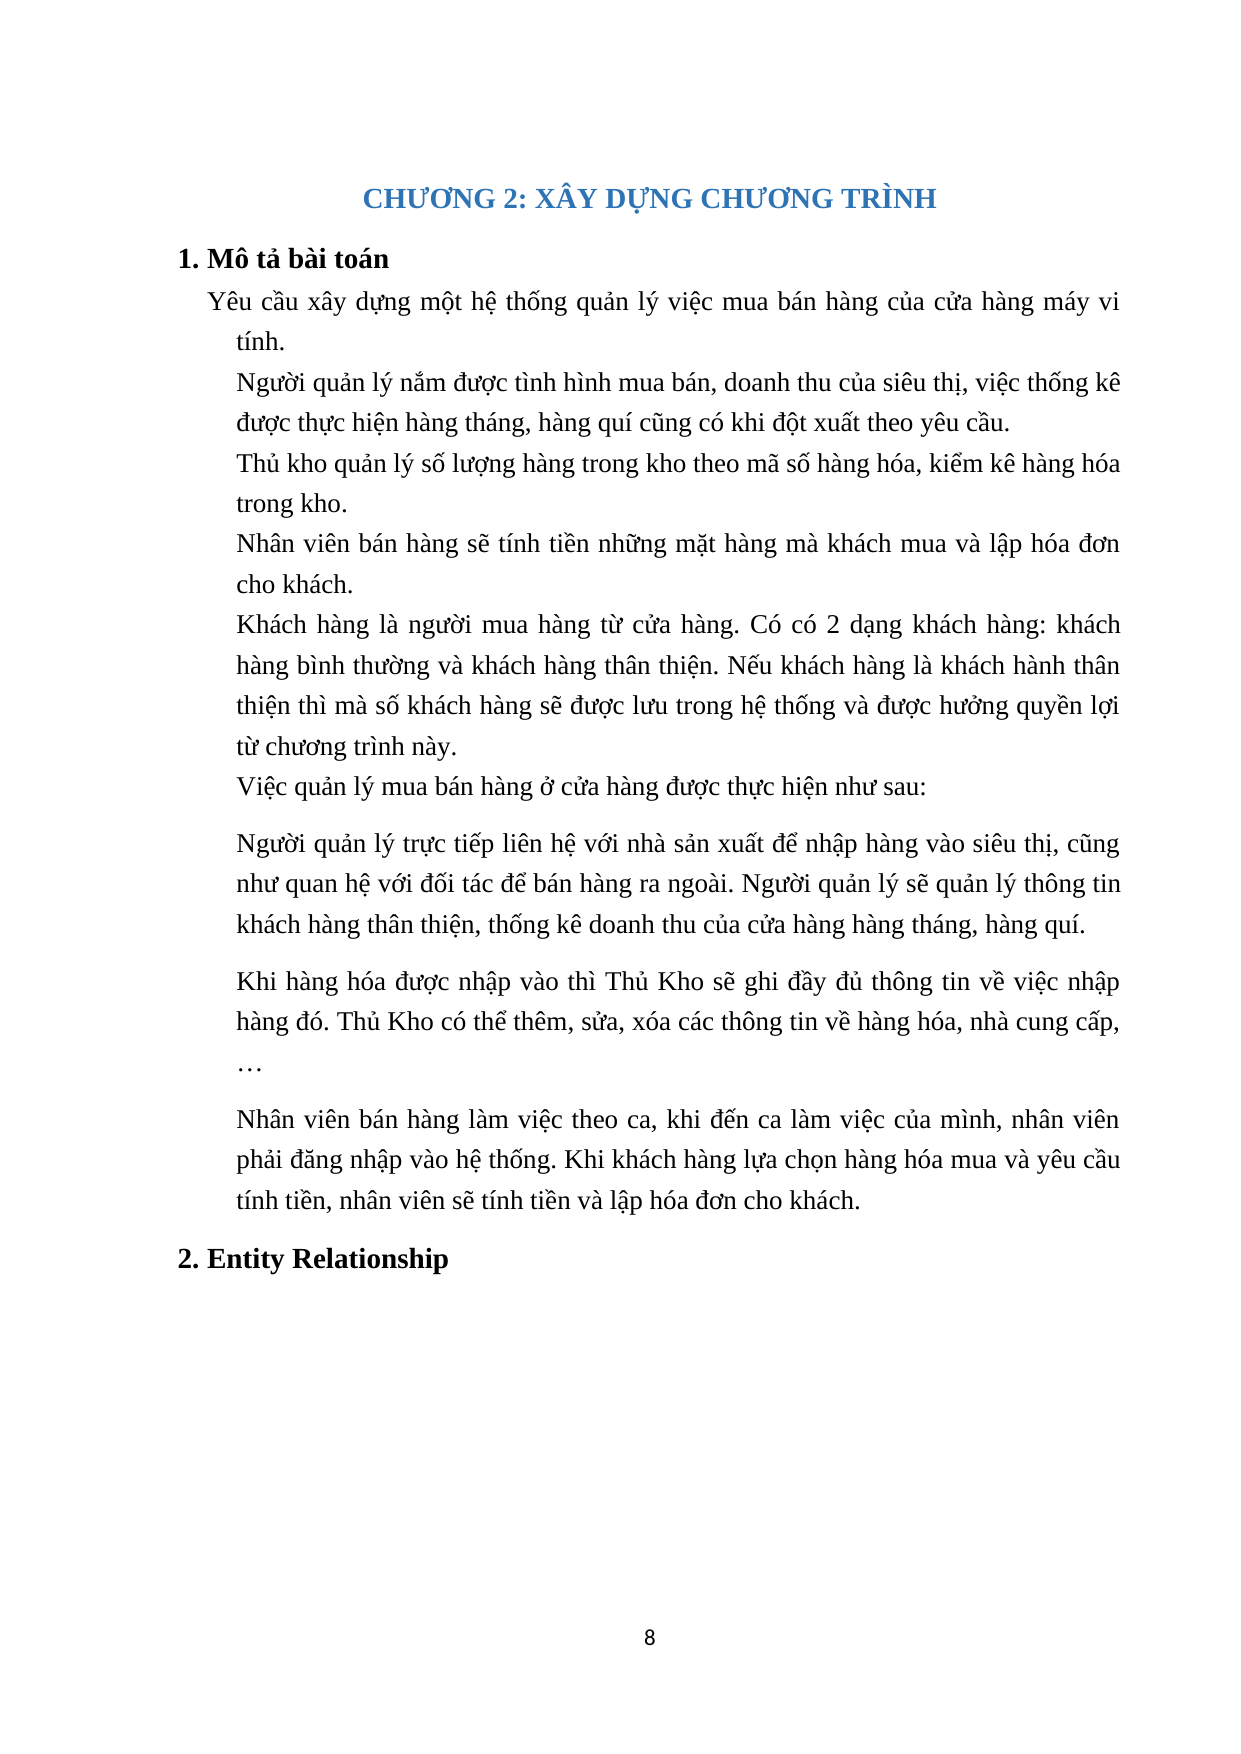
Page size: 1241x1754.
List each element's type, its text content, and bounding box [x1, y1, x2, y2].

text Nhân viên bán hàng làm việc theo ca, khi đến ca làm việc của mình, nhân viên phải đăng nhập vào hệ thống. Khi khách hàng lựa chọn hàng hóa mua và yêu cầu tính tiền, nhân viên sẽ tính tiền và lập hóa đơn cho khách. [236, 1103, 1122, 1215]
list Việc quản lý mua bán hàng ở cửa hàng được thực hiện như sau: [236, 770, 1122, 801]
subtitle CHƯƠNG 2: XÂY DỰNG CHƯƠNG TRÌNH [177, 181, 1122, 215]
list Người quản lý nắm được tình hình mua bán, doanh thu của siêu thị, việc thống kê được thực hiện hàng tháng, hàng quí cũng có khi đột xuất theo yêu cầu. [236, 366, 1122, 437]
list Thủ kho quản lý số lượng hàng trong kho theo mã số hàng hóa, kiểm kê hàng hóa trong kho. [236, 447, 1122, 518]
list Entity Relationship [177, 1241, 1122, 1274]
text Người quản lý trực tiếp liên hệ với nhà sản xuất để nhập hàng vào siêu thị, cũng như quan hệ với đối tác để bán hàng ra ngoài. Người quản lý sẽ quản lý thông tin khách hàng thân thiện, thống kê doanh thu của cửa hàng hàng tháng, hàng quí. [236, 827, 1122, 939]
list Nhân viên bán hàng sẽ tính tiền những mặt hàng mà khách mua và lập hóa đơn cho khách. [236, 528, 1122, 599]
list Mô tả bài toán [177, 242, 1122, 275]
list Yêu cầu xây dựng một hệ thống quản lý việc mua bán hàng của cửa hàng máy vi tính. [207, 285, 1122, 357]
text Khi hàng hóa được nhập vào thì Thủ Kho sẽ ghi đầy đủ thông tin về việc nhập hàng đó. Thủ Kho có thể thêm, sửa, xóa các thông tin về hàng hóa, nhà cung cấp,… [236, 965, 1122, 1077]
list Khách hàng là người mua hàng từ cửa hàng. Có có 2 dạng khách hàng: khách hàng bình thường và khách hàng thân thiện. Nếu khách hàng là khách hành thân thiện thì mà số khách hàng sẽ được lưu trong hệ thống và được hưởng quyền lợi từ chương trình này. [236, 608, 1122, 761]
